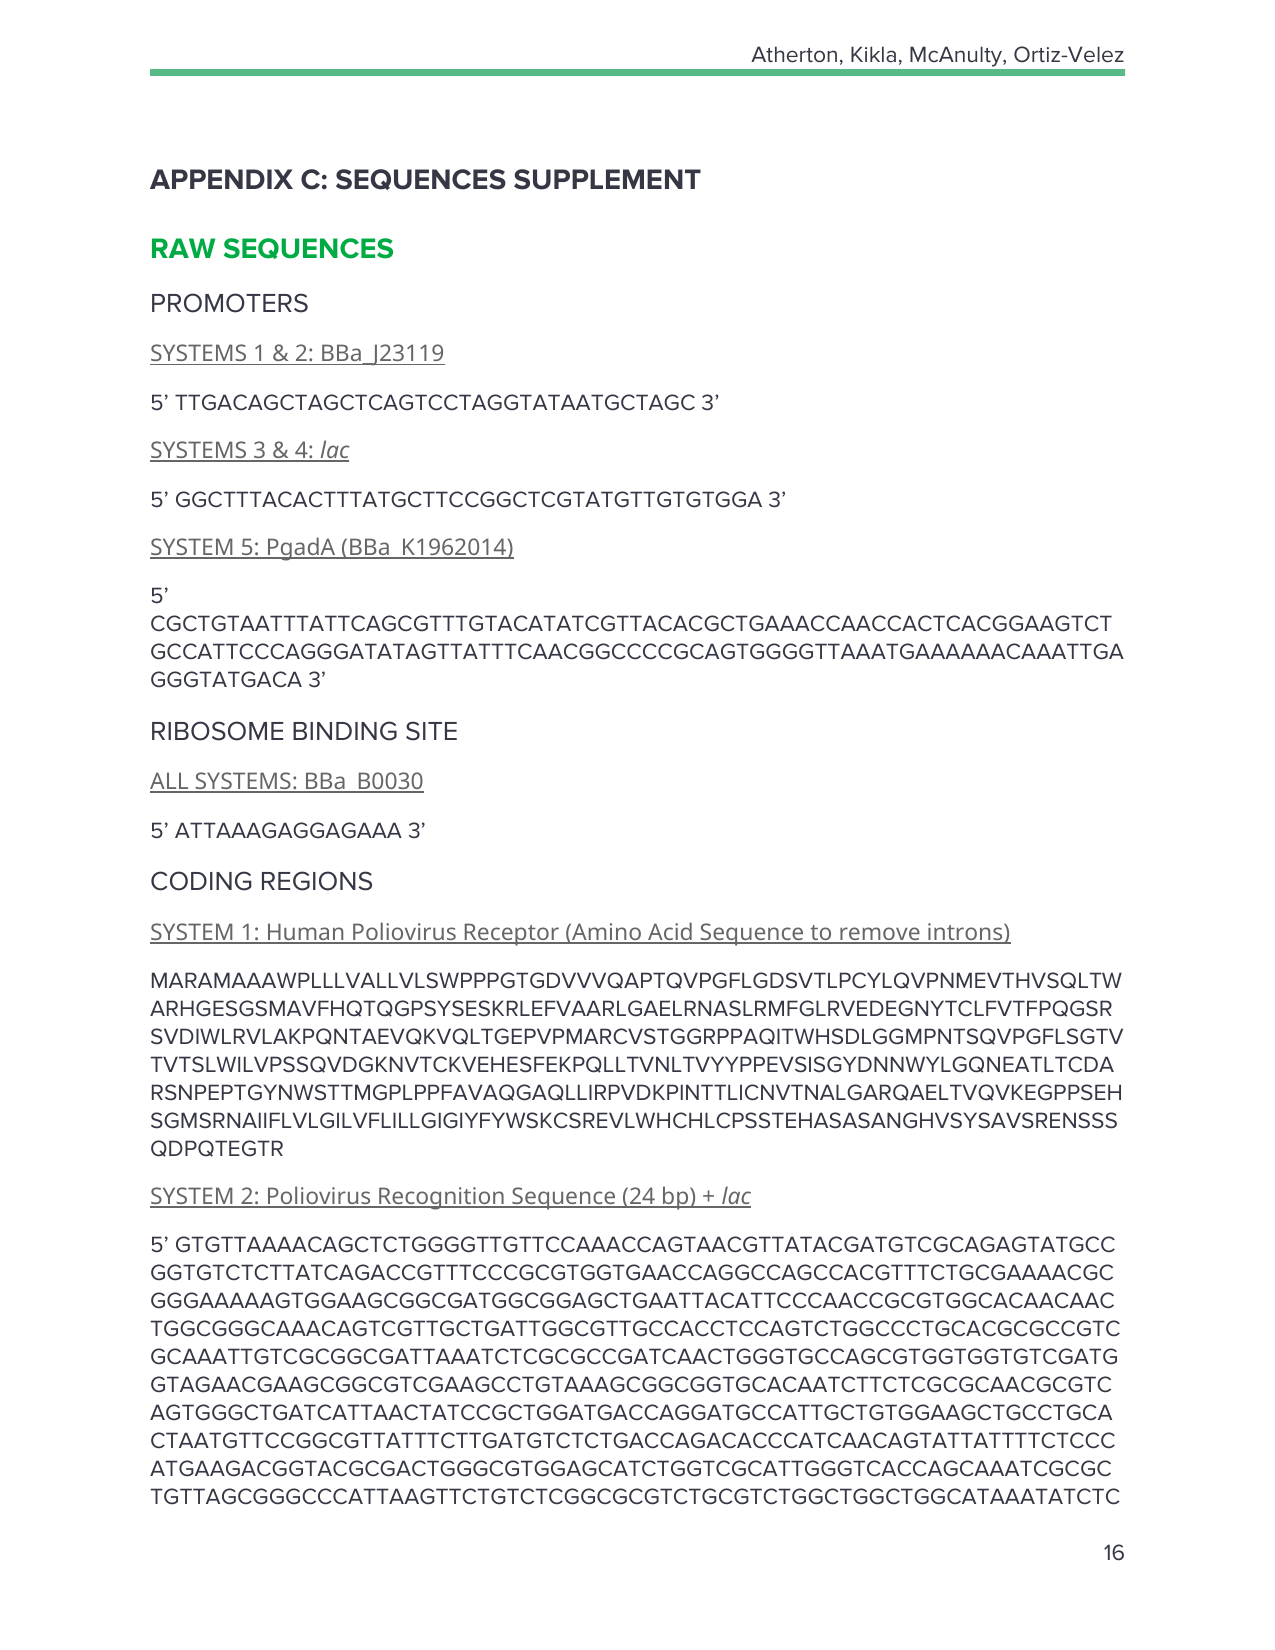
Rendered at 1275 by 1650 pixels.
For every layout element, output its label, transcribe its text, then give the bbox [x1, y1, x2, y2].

subtitle SYSTEMS 1 & 2: BBa_J23119 [150, 337, 1125, 369]
text 5’ ATTAAAGAGGAGAAA 3’ [150, 817, 1125, 845]
subtitle APPENDIX C: SEQUENCES SUPPLEMENT [150, 162, 1125, 198]
text 5’ TTGACAGCTAGCTCAGTCCTAGGTATAATGCTAGC 3’ [150, 389, 1125, 417]
subtitle ALL SYSTEMS: BBa_B0030 [150, 765, 1125, 796]
subtitle SYSTEM 2: Poliovirus Recognition Sequence (24 bp) + lac [150, 1180, 1125, 1211]
subtitle RAW SEQUENCES [150, 231, 1125, 267]
subtitle PROMOTERS [150, 288, 1125, 321]
text 5’ GGCTTTACACTTTATGCTTCCGGCTCGTATGTTGTGTGGA 3’ [150, 486, 1125, 514]
subtitle RIBOSOME BINDING SITE [150, 715, 1125, 748]
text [150, 1232, 1125, 1511]
subtitle SYSTEM 5: PgadA (BBa_K1962014) [150, 531, 1125, 562]
subtitle SYSTEM 1: Human Poliovirus Receptor (Amino Acid Sequence to remove introns) [150, 916, 1125, 947]
text MARAMAAAWPLLLVALLVLSWPPPGTGDVVVQAPTQVPGFLGDSVTLPCYLQVPNMEVTHVSQLTWARHGESGSMAVFHQTQGPSYSESKRLEFVAARLGAELRNASLRMFGLRVEDEGNYTCLFVTFPQGSRSVDIWLRVLAKPQNTAEVQKVQLTGEPVPMARCVSTGGRPPAQITWHSDLGGMPNTSQVPGFLSGTVTVTSLWILVPSSQVDGKNVTCKVEHESFEKPQLLTVNLTVYYPPEVSISGYDNNWYLGQNEATLTCDARSNPEPTGYNWSTTMGPLPPFAVAQGAQLLIRPVDKPINTTLICNVTNALGARQAELTVQVKEGPPSEHSGMSRNAIIFLVLGILVFLILLGIGIYFYWSKCSREVLWHCHLCPSSTEHASASANGHVSYSAVSRENSSSQDPQTEGTR [150, 968, 1125, 1163]
picture [150, 69, 1125, 76]
subtitle CODING REGIONS [150, 866, 1125, 899]
text 5’ CGCTGTAATTTATTCAGCGTTTGTACATATCGTTACACGCTGAAACCAACCACTCACGGAAGTCTGCCATTCCCAGGGATATAGTTATTTCAACGGCCCCGCAGTGGGGTTAAATGAAAAAACAAATTGAGGGTATGACA 3’ [150, 583, 1125, 694]
subtitle SYSTEMS 3 & 4: lac [150, 434, 1125, 465]
